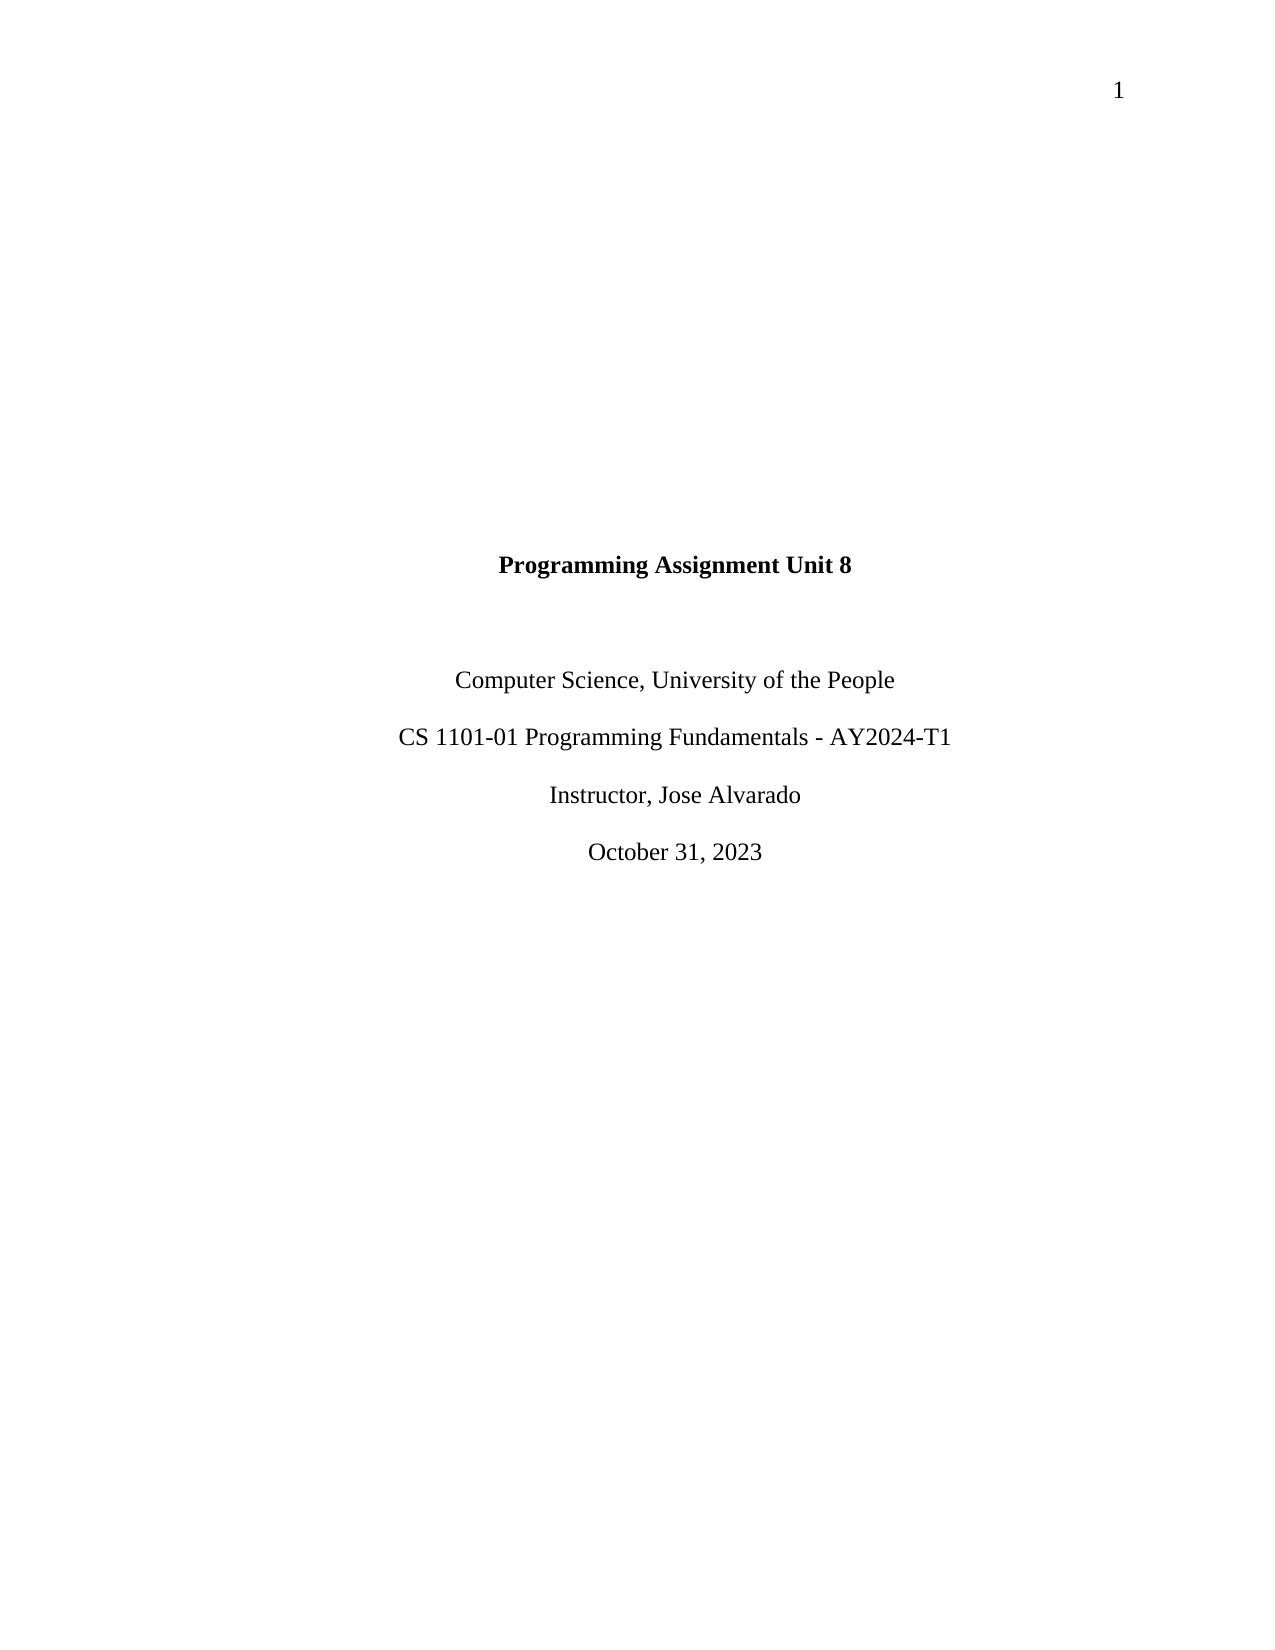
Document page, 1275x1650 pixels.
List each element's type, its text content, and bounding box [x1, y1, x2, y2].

text October 31, 2023 [150, 837, 1125, 866]
text Instructor, Jose Alvarado [150, 780, 1125, 809]
subtitle Programming Assignment Unit 8 [150, 550, 1125, 579]
text Computer Science, University of the People [150, 665, 1125, 694]
text CS 1101-01 Programming Fundamentals - AY2024-T1 [150, 722, 1125, 751]
